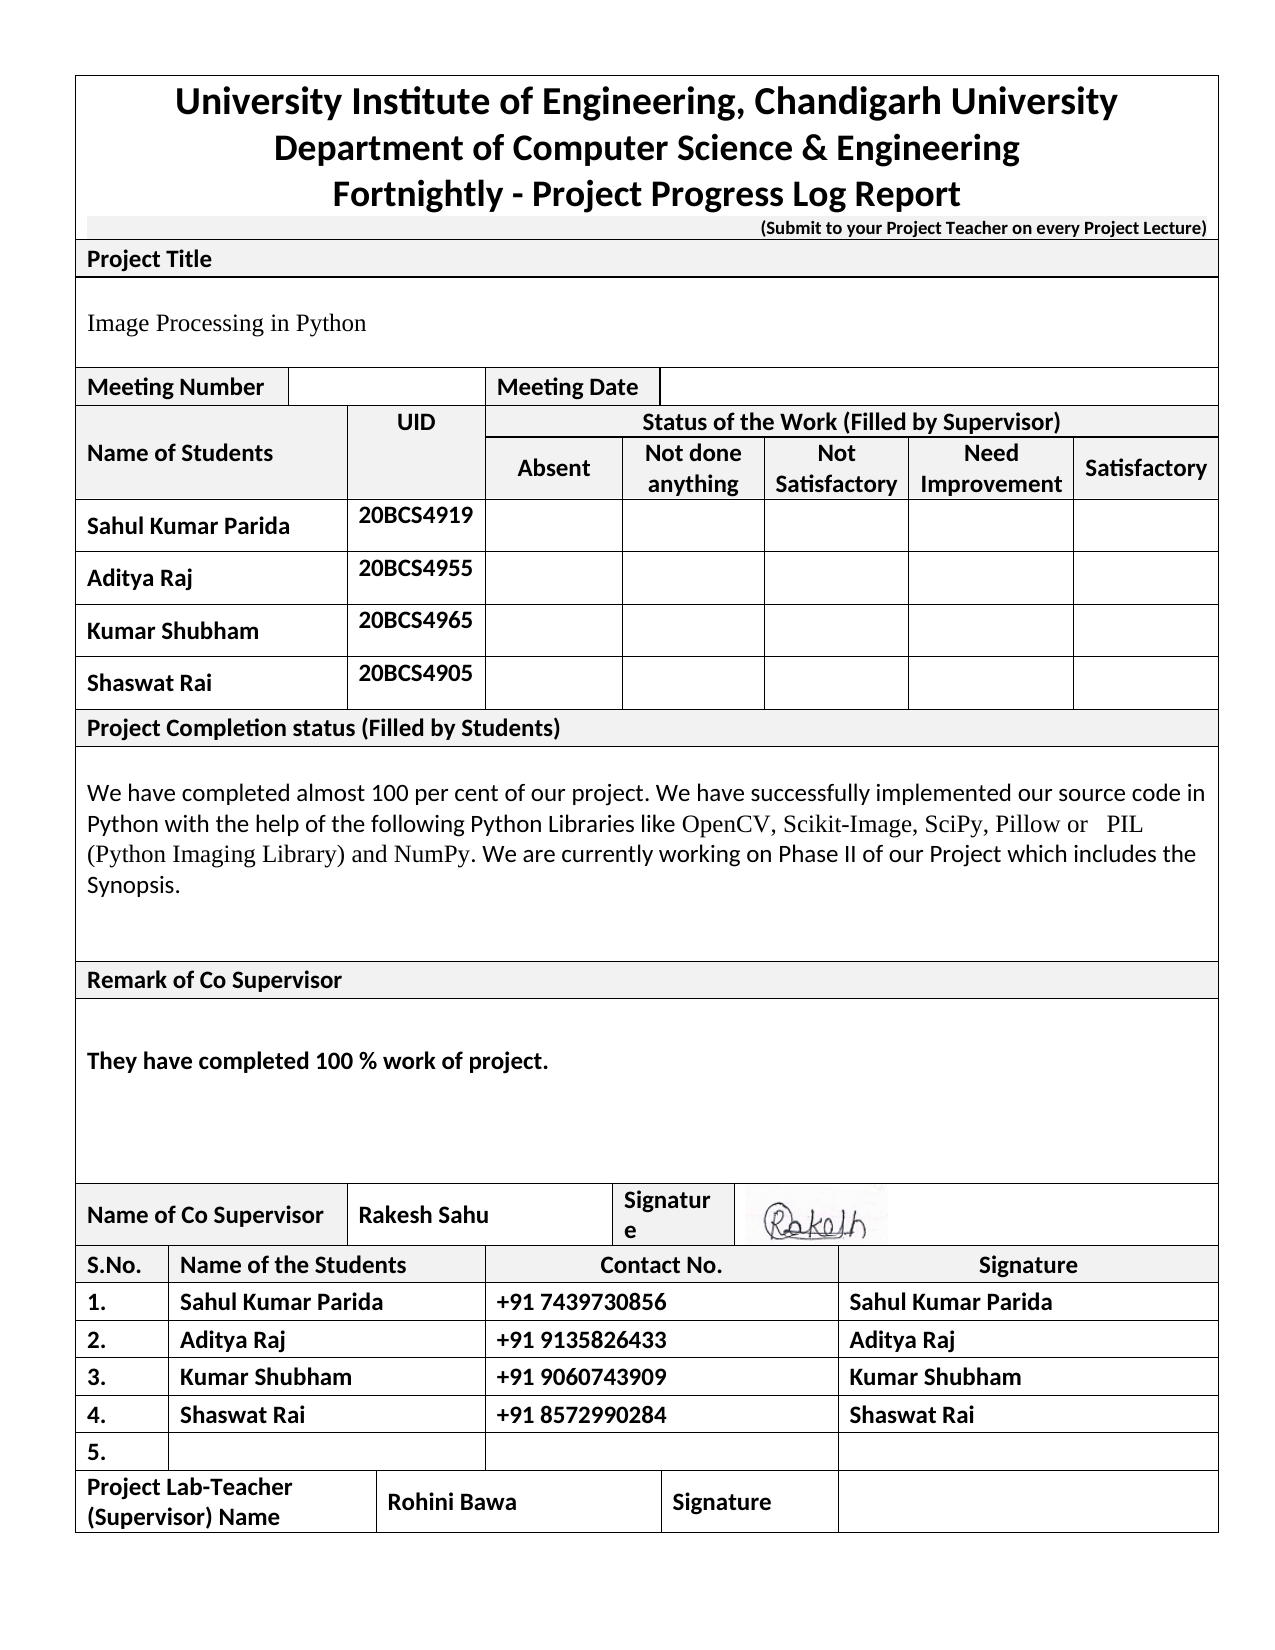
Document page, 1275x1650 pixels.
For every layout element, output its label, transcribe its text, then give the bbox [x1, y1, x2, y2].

table_cell 20BCS4955 [348, 552, 485, 603]
table_cell We have completed almost 100 per cent of our project. We have successfully implemented our source code in Python with the help of the following Python Libraries like OpenCV, Scikit-Image, SciPy, Pillow or PIL (Python Imaging Library) and NumPy. We are currently working on Phase II of our Project which includes the Synopsis. [76, 747, 1218, 961]
table_cell Rohini Bawa [377, 1471, 661, 1532]
table_cell [486, 605, 622, 656]
table_cell [623, 657, 764, 708]
table_cell [486, 552, 622, 603]
table_cell Not done anything [623, 438, 764, 498]
table_cell 1. [76, 1283, 168, 1320]
table_cell Contact No. [486, 1246, 838, 1282]
table_cell Sahul Kumar Parida [169, 1283, 485, 1320]
table_cell [1074, 657, 1218, 708]
table_cell [765, 605, 908, 656]
table_cell Kumar Shubham [169, 1358, 485, 1395]
table_cell [1074, 605, 1218, 656]
table_cell They have completed 100 % work of project. [76, 999, 1218, 1183]
table_cell Project Title [76, 240, 1218, 276]
table_cell 2. [76, 1321, 168, 1357]
table_cell [486, 657, 622, 708]
picture [745, 1184, 888, 1245]
table_cell [1074, 552, 1218, 603]
table_cell [765, 552, 908, 603]
table_cell [1074, 500, 1218, 551]
table_cell Signature [839, 1246, 1218, 1282]
table_cell [909, 657, 1073, 708]
table_cell Aditya Raj [839, 1321, 1218, 1357]
table_cell [623, 552, 764, 603]
table_cell Not Satisfactory [765, 438, 908, 498]
table_cell Shaswat Rai [169, 1396, 485, 1432]
table_cell Remark of Co Supervisor [76, 962, 1218, 998]
table_cell Kumar Shubham [839, 1358, 1218, 1395]
table_cell [623, 500, 764, 551]
table_cell 5. [76, 1433, 168, 1470]
table_cell Signature [613, 1184, 734, 1245]
table_cell [486, 500, 622, 551]
table_header University Institute of Engineering, Chandigarh University Department of Computer Science & Engineering Fortnightly - Project Progress Log Report (Submit to your Project Teacher on every Project Lecture) [76, 76, 1218, 239]
table_cell Rakesh Sahu [348, 1184, 612, 1245]
table_cell [839, 1471, 1218, 1532]
table_cell Project Completion status (Filled by Students) [76, 710, 1218, 746]
table_cell S.No. [76, 1246, 168, 1282]
table_cell [661, 368, 1218, 405]
table_cell Project Lab-Teacher (Supervisor) Name [76, 1471, 376, 1532]
table_cell +91 9135826433 [486, 1321, 838, 1357]
table_cell [735, 1184, 745, 1245]
table_cell Status of the Work (Filled by Supervisor) [486, 406, 1218, 436]
table_cell UID [348, 406, 485, 498]
table_cell +91 8572990284 [486, 1396, 838, 1432]
table_cell [909, 605, 1073, 656]
table_cell [289, 368, 485, 405]
table_cell [765, 657, 908, 708]
table_cell [909, 500, 1073, 551]
table_cell [839, 1433, 1218, 1470]
table_cell Absent [486, 438, 622, 498]
table_cell Sahul Kumar Parida [839, 1283, 1218, 1320]
table_cell 4. [76, 1396, 168, 1432]
table_cell Need Improvement [909, 438, 1073, 498]
table_cell [169, 1433, 485, 1470]
table_cell [765, 500, 908, 551]
table_cell Image Processing in Python [76, 278, 1218, 367]
table_cell Meeting Date [486, 368, 659, 405]
table_cell Shaswat Rai [76, 657, 347, 708]
table_cell Kumar Shubham [76, 605, 347, 656]
table_cell 3. [76, 1358, 168, 1395]
table_cell [623, 605, 764, 656]
table_cell Name of Co Supervisor [76, 1184, 347, 1245]
table_cell +91 7439730856 [486, 1283, 838, 1320]
table_cell Aditya Raj [169, 1321, 485, 1357]
table_cell Name of the Students [169, 1246, 485, 1282]
table_cell +91 9060743909 [486, 1358, 838, 1395]
table_cell Sahul Kumar Parida [76, 500, 347, 551]
table_cell 20BCS4919 [348, 500, 485, 551]
table_cell Signature [662, 1471, 838, 1532]
table_cell Name of Students [76, 406, 347, 498]
table_cell Aditya Raj [76, 552, 347, 603]
table_cell 20BCS4905 [348, 657, 485, 708]
table_cell [486, 1433, 838, 1470]
table_cell Shaswat Rai [839, 1396, 1218, 1432]
table_cell [888, 1184, 1218, 1245]
table_cell 20BCS4965 [348, 605, 485, 656]
table_cell [909, 552, 1073, 603]
table_cell Satisfactory [1074, 438, 1218, 498]
table_cell Meeting Number [76, 368, 288, 405]
